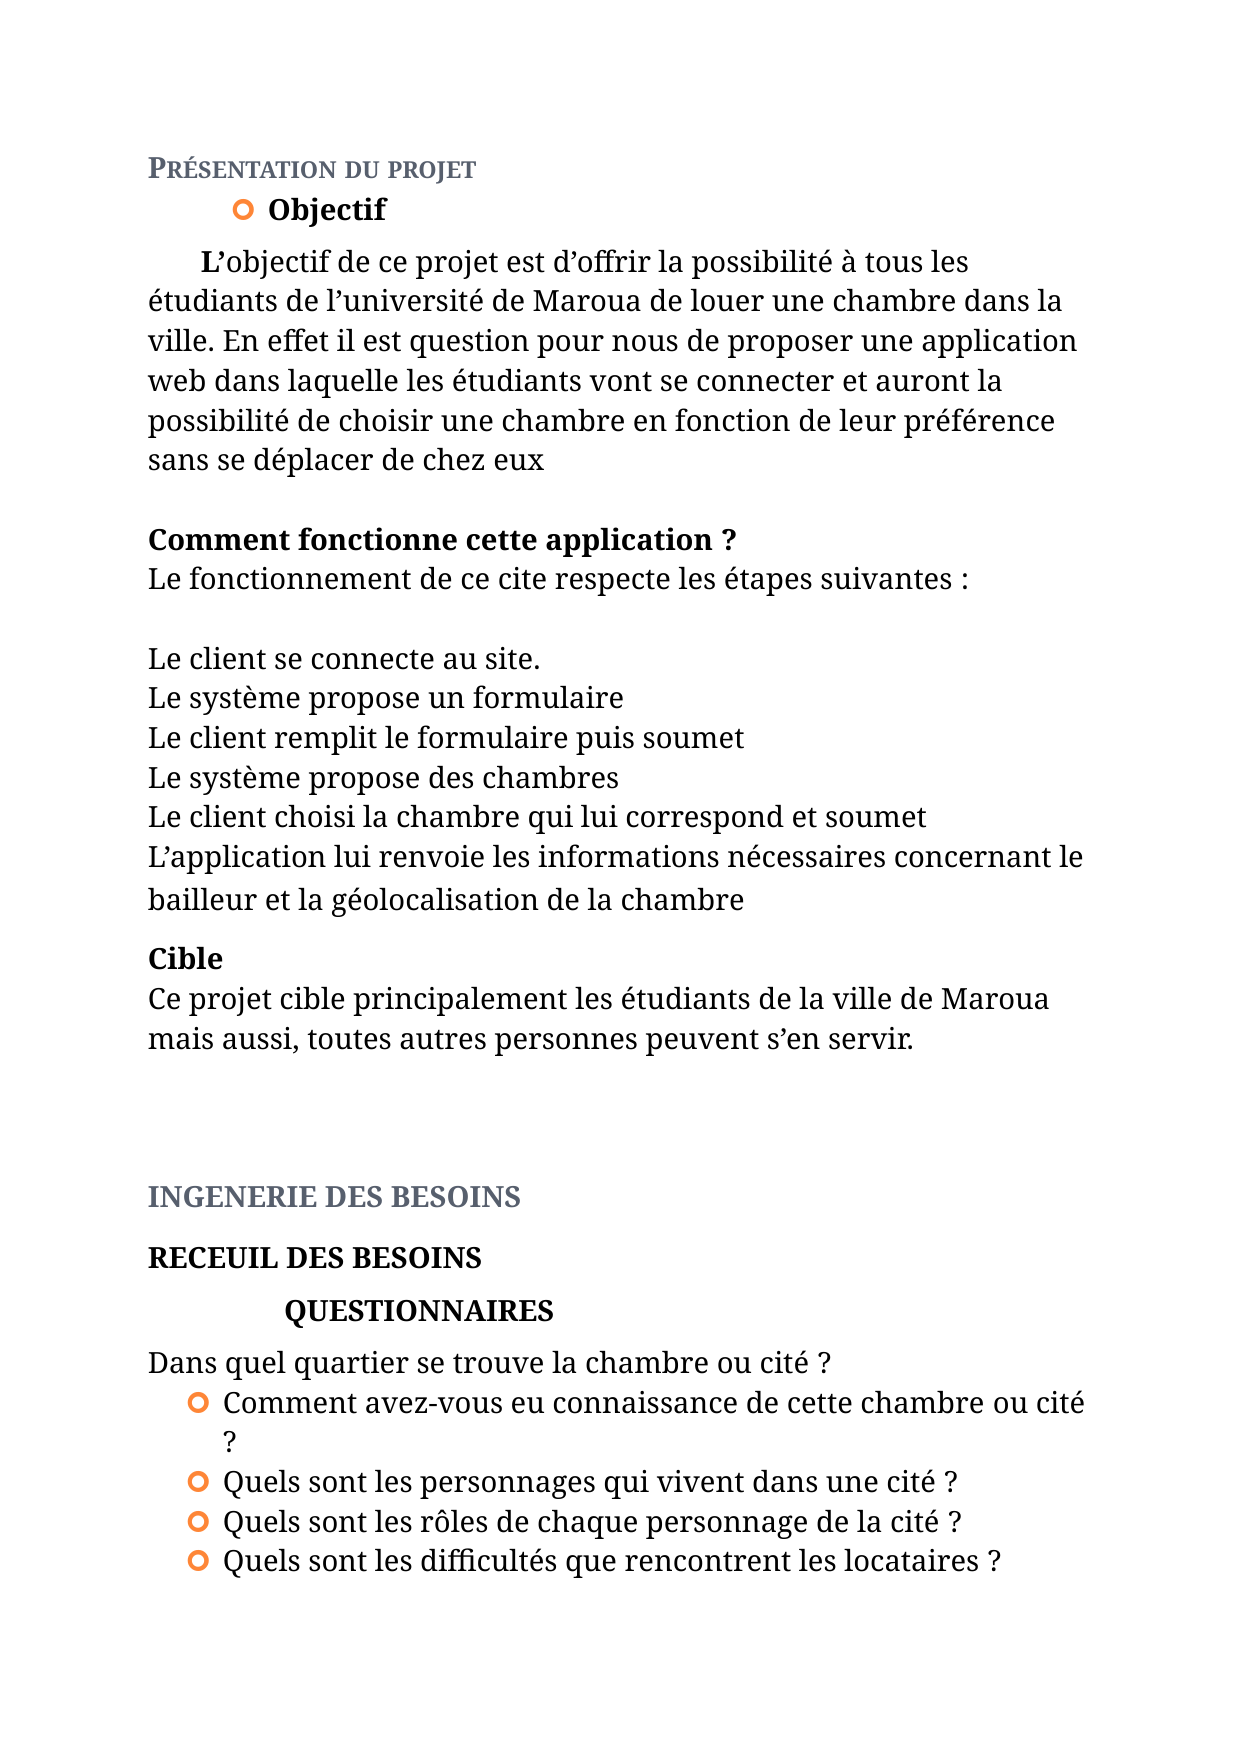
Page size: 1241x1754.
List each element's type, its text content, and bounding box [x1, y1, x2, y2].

text Le fonctionnement de ce cite respecte les étapes suivantes : [148, 558, 1093, 598]
text INGENERIE DES BESOINS [148, 1177, 1093, 1218]
list Comment avez-vous eu connaissance de cette chambre ou cité ? [185, 1382, 1093, 1461]
text Le système propose un formulaire [148, 678, 1093, 717]
text RECEUIL DES BESOINS [148, 1238, 1093, 1277]
list Quels sont les difficultés que rencontrent les locataires ? [185, 1541, 1093, 1580]
text L’objectif de ce projet est d’offrir la possibilité à tous les étudiants de l’université de Maroua de louer une chambre dans la ville. En effet il est question pour nous de proposer une application web dans laquelle les étudiants vont se connecter et auront la possibilité de choisir une chambre en fonction de leur préférence sans se déplacer de chez eux [148, 241, 1093, 479]
text QUESTIONNAIRES [148, 1290, 1093, 1330]
text Ce projet cible principalement les étudiants de la ville de Maroua mais aussi, toutes autres personnes peuvent s’en servir. [148, 978, 1093, 1058]
list Objectif [230, 189, 1093, 228]
text Le client se connecte au site. [148, 638, 1093, 678]
list Quels sont les personnages qui vivent dans une cité ? [185, 1461, 1093, 1501]
text Dans quel quartier se trouve la chambre ou cité ? [148, 1342, 1093, 1382]
text Le client remplit le formulaire puis soumet [148, 717, 1093, 757]
list Quels sont les rôles de chaque personnage de la cité ? [185, 1501, 1093, 1541]
text Le client choisi la chambre qui lui correspond et soumet [148, 797, 1093, 836]
text L’application lui renvoie les informations nécessaires concernant le bailleur et la géolocalisation de la chambre [148, 836, 1093, 919]
text Présentation du projet [148, 148, 1093, 189]
text Comment fonctionne cette application ? [148, 519, 1093, 558]
text Le système propose des chambres [148, 757, 1093, 797]
text Cible [148, 939, 1093, 978]
